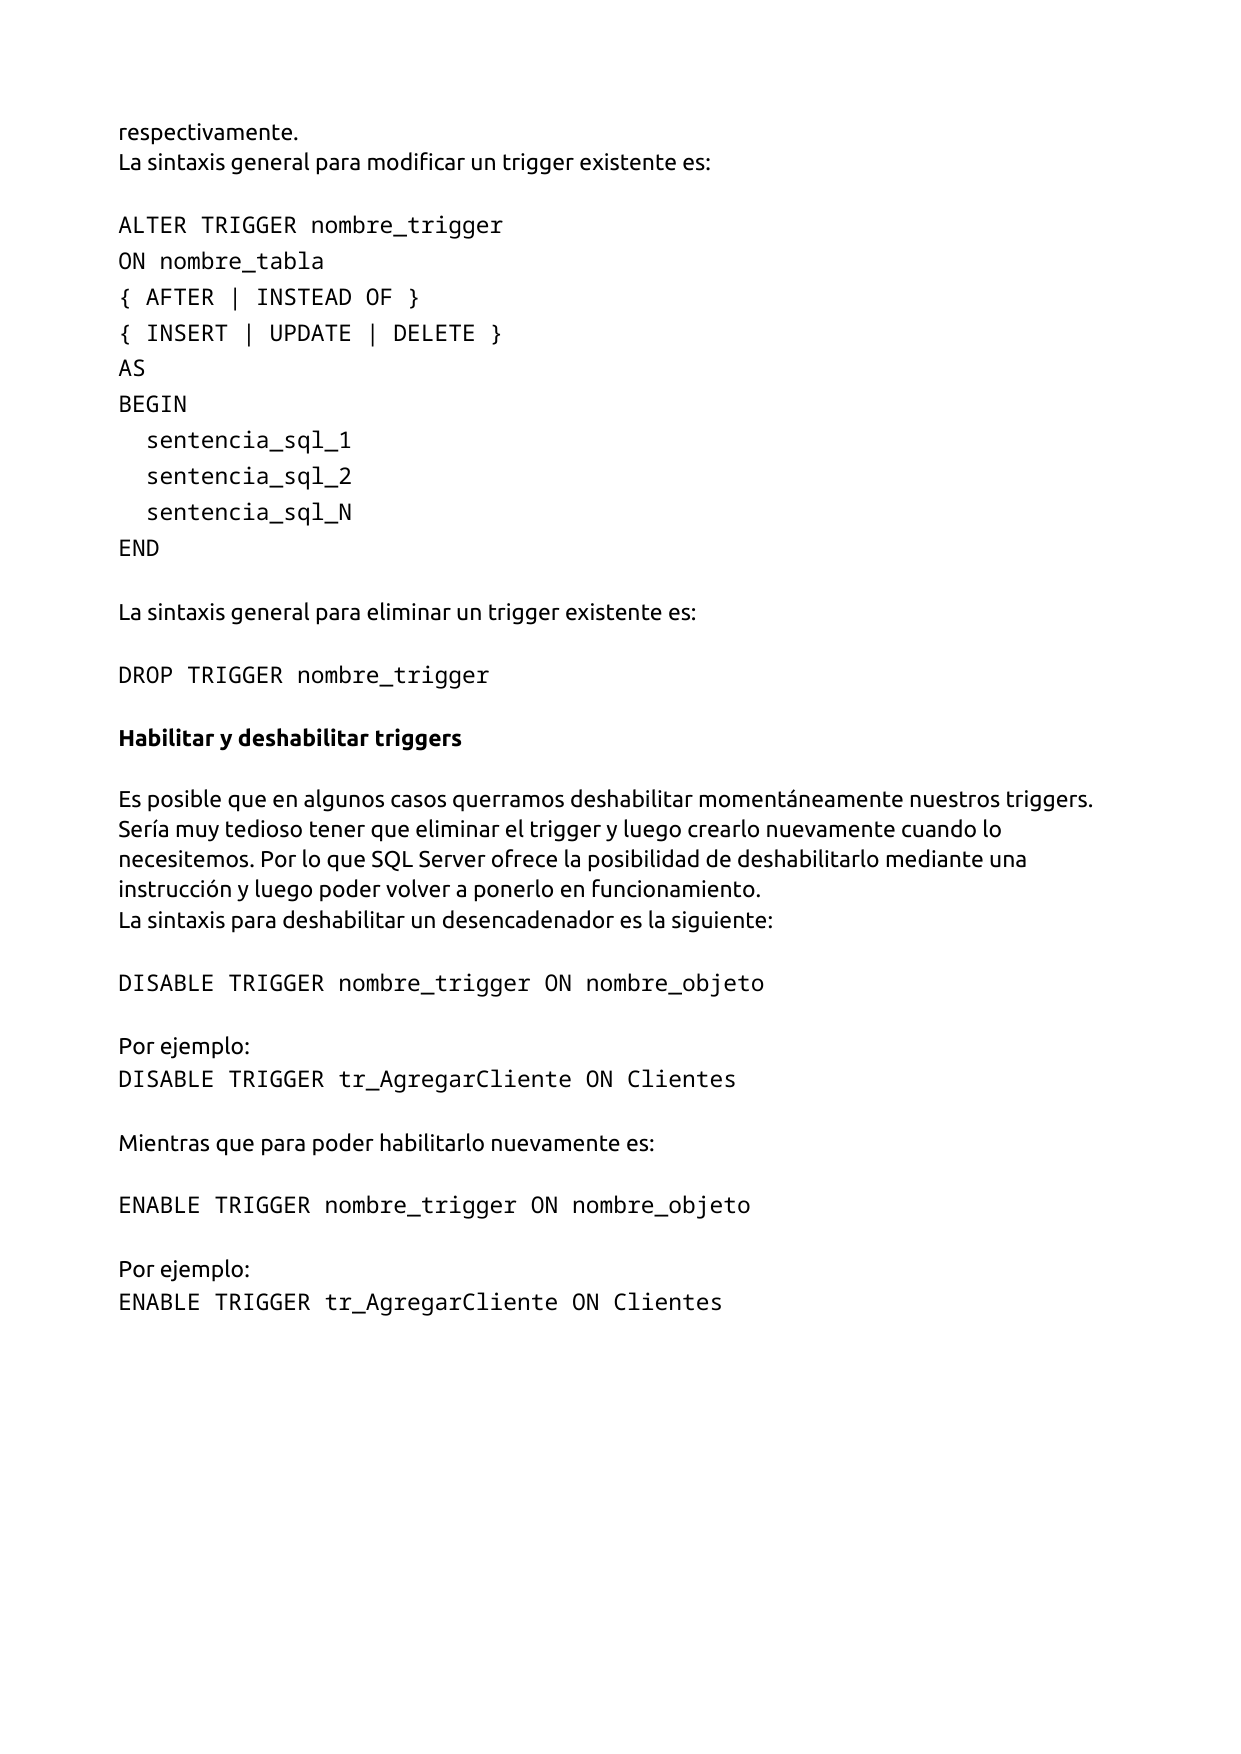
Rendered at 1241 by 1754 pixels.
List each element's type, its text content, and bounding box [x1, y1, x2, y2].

text END [118, 532, 1122, 563]
text sentencia_sql_N [118, 496, 1122, 527]
text Habilitar y deshabilitar triggers [118, 725, 1122, 751]
text { AFTER | INSTEAD OF } [118, 281, 1122, 312]
text AS [118, 352, 1122, 384]
text BEGIN [118, 388, 1122, 419]
text DISABLE TRIGGER nombre_trigger ON nombre_objeto [118, 966, 1122, 998]
text La sintaxis general para eliminar un trigger existente es: [118, 598, 1122, 624]
text Por ejemplo: [118, 1033, 1122, 1059]
text ENABLE TRIGGER tr_AgregarCliente ON Clientes [118, 1286, 1122, 1317]
text La sintaxis para deshabilitar un desencadenador es la siguiente: [118, 906, 1122, 932]
text ENABLE TRIGGER nombre_trigger ON nombre_objeto [118, 1189, 1122, 1221]
text { INSERT | UPDATE | DELETE } [118, 316, 1122, 348]
text ALTER TRIGGER nombre_trigger [118, 209, 1122, 240]
text Es posible que en algunos casos querramos deshabilitar momentáneamente nuestros triggers. Sería muy tedioso tener que eliminar el trigger y luego crearlo nuevamente cuando lo necesitemos. Por lo que SQL Server ofrece la posibilidad de deshabilitarlo mediante una instrucción y luego poder volver a ponerlo en funcionamiento. [118, 785, 1122, 902]
text La sintaxis general para modificar un trigger existente es: [118, 148, 1122, 174]
text ON nombre_tabla [118, 244, 1122, 276]
text Por ejemplo: [118, 1256, 1122, 1282]
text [118, 118, 1122, 144]
text sentencia_sql_1 [118, 424, 1122, 456]
text DROP TRIGGER nombre_trigger [118, 659, 1122, 690]
text sentencia_sql_2 [118, 460, 1122, 491]
text DISABLE TRIGGER tr_AgregarCliente ON Clientes [118, 1063, 1122, 1094]
text Mientras que para poder habilitarlo nuevamente es: [118, 1129, 1122, 1155]
